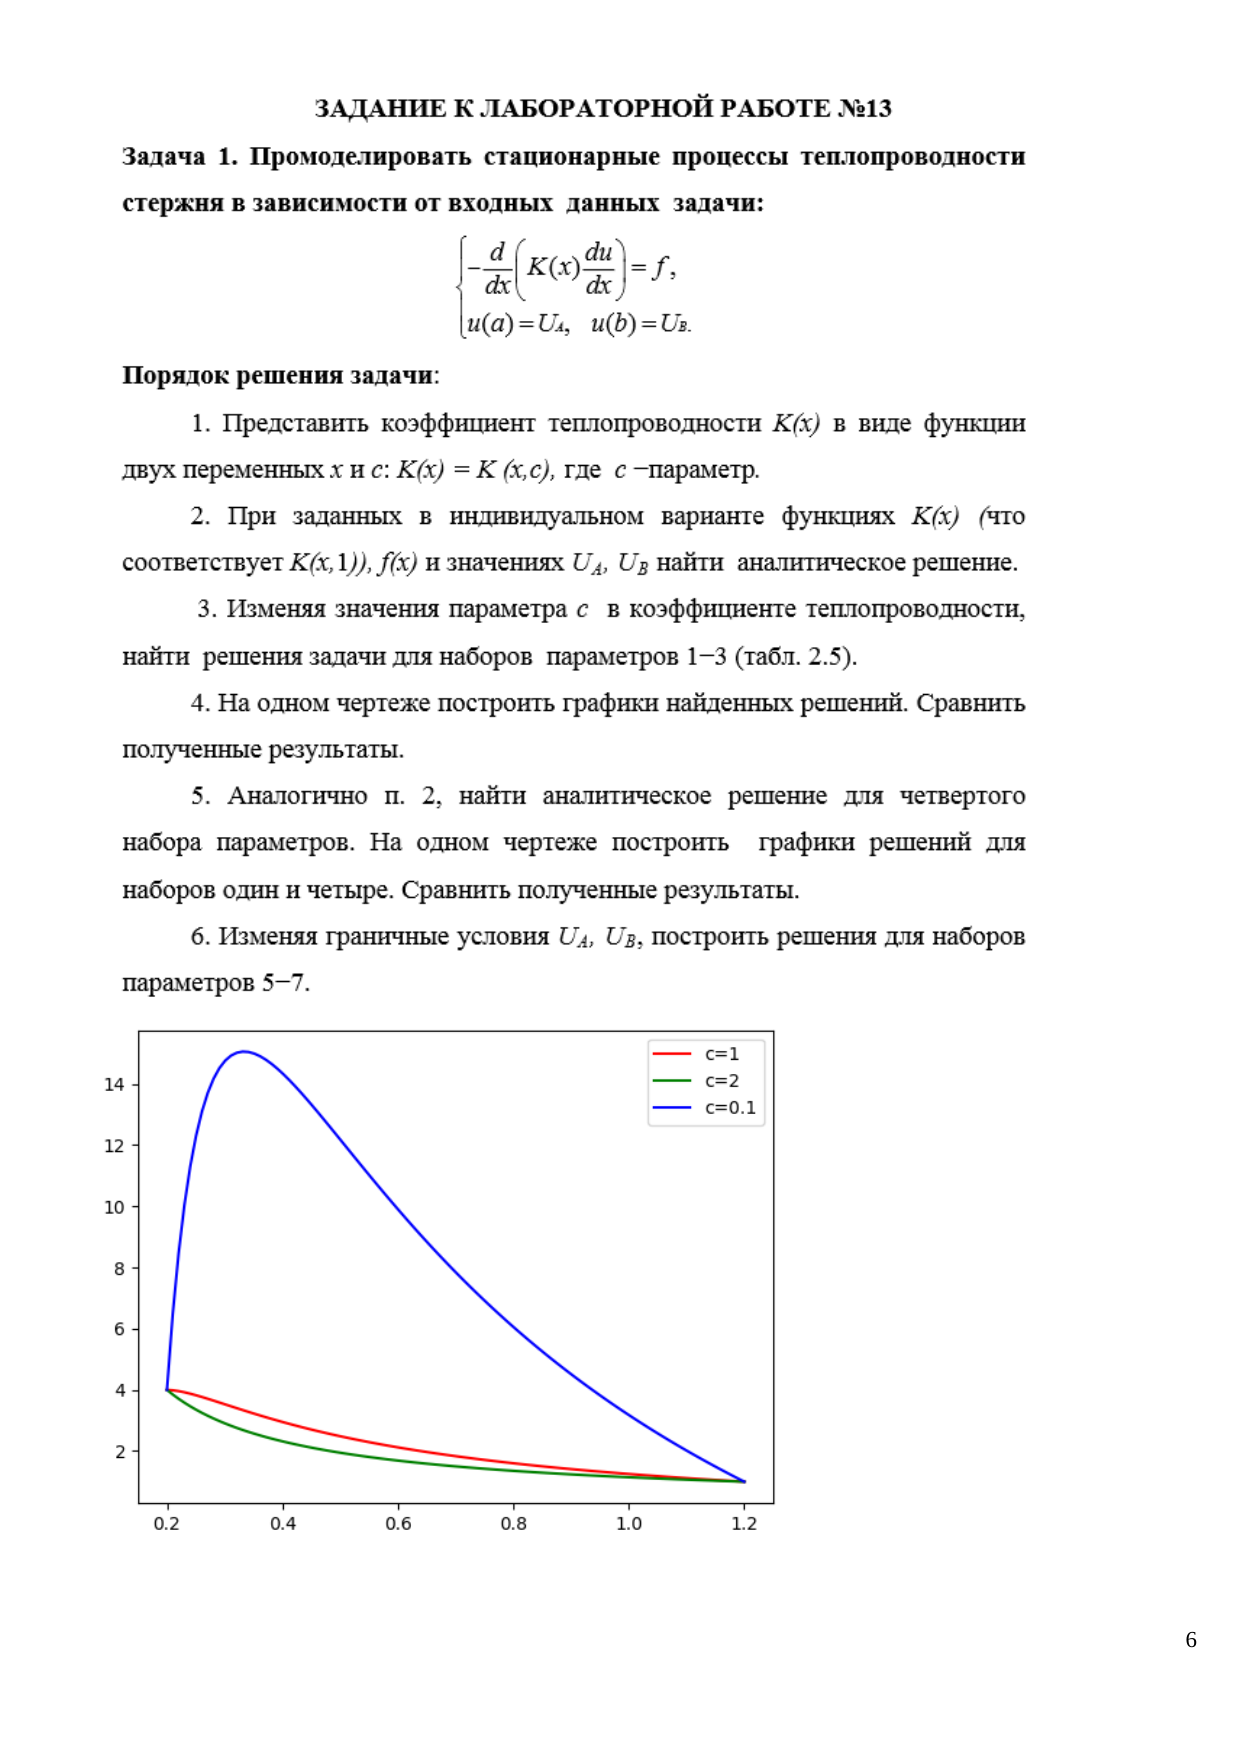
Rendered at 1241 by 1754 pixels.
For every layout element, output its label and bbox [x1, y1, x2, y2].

picture [87, 62, 1062, 1553]
